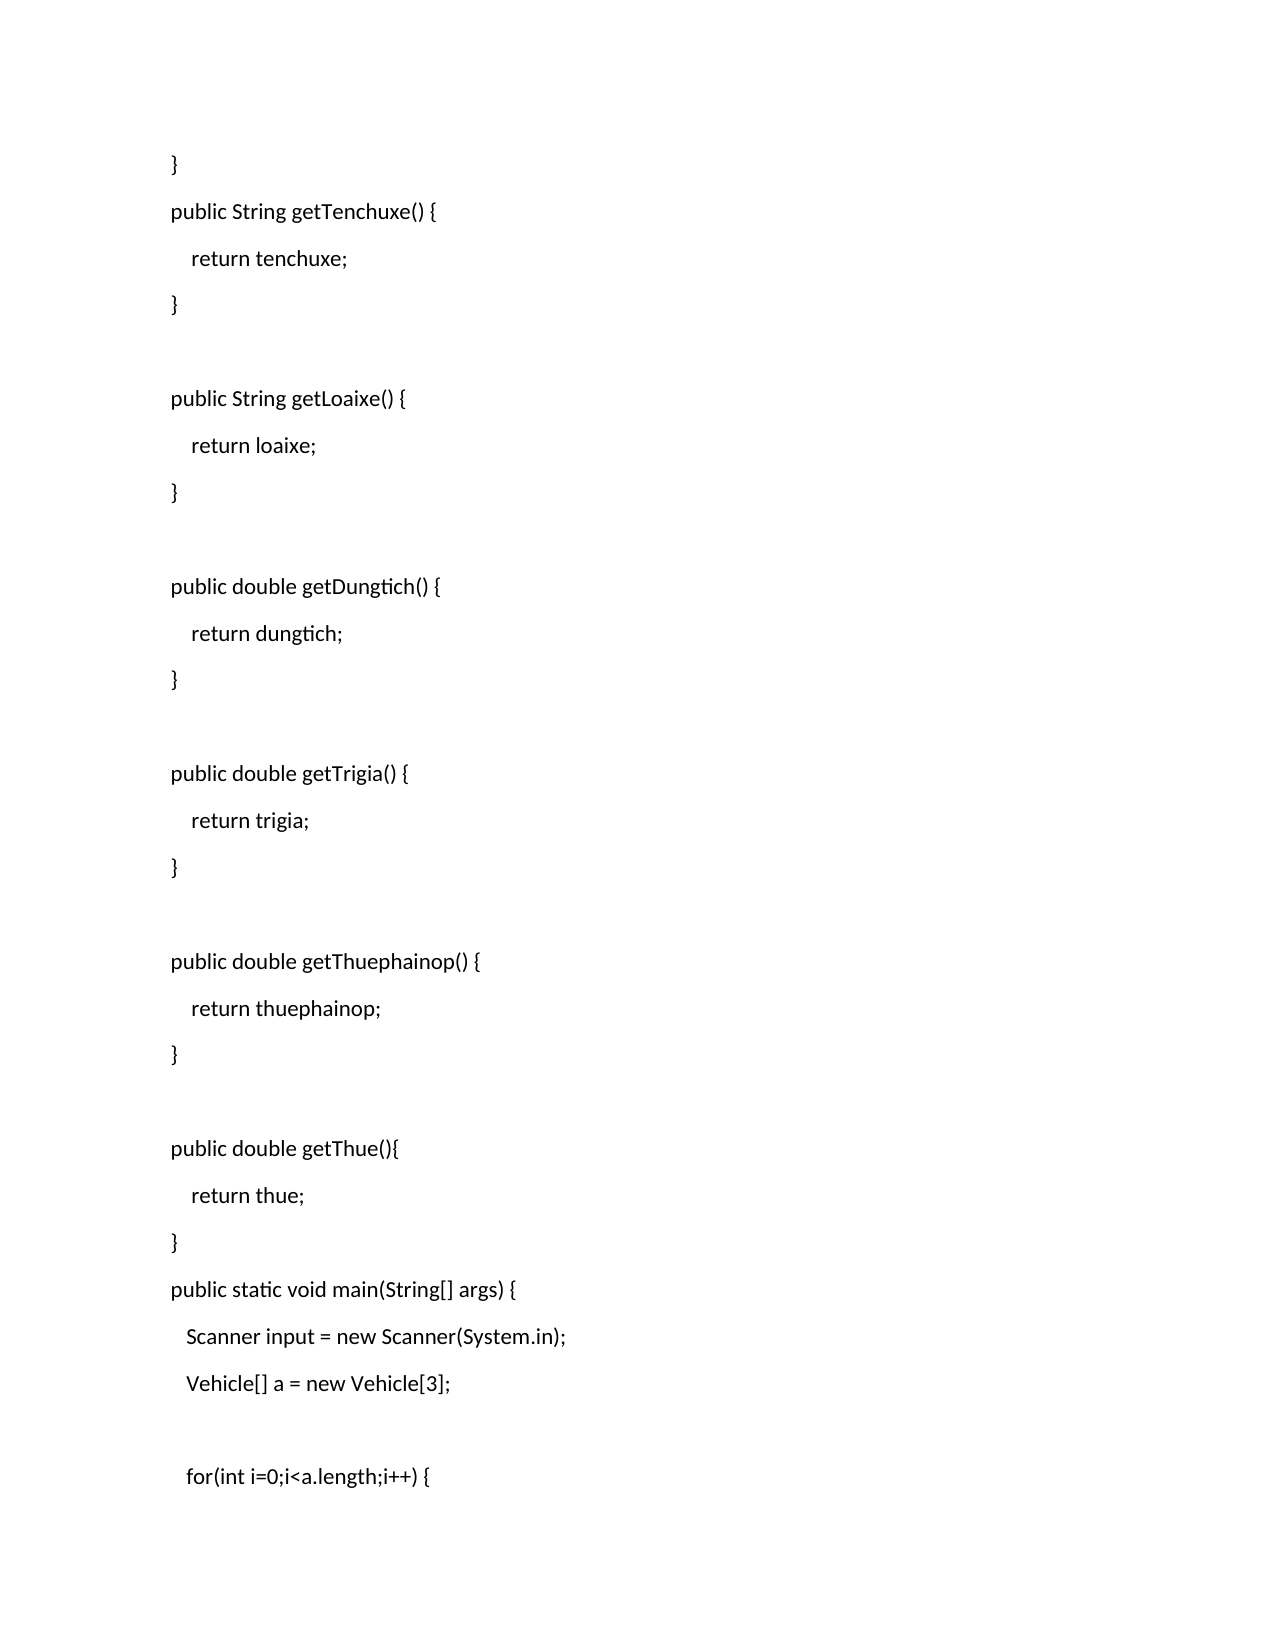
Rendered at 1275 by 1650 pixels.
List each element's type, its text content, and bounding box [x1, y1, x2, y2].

text public double getThuephainop() { [150, 947, 1125, 975]
text return tenchuxe; [150, 244, 1125, 272]
text Vehicle[] a = new Vehicle[3]; [150, 1369, 1125, 1397]
text public String getTenchuxe() { [150, 197, 1125, 225]
text Scanner input = new Scanner(System.in); [150, 1322, 1125, 1350]
text public double getTrigia() { [150, 759, 1125, 787]
text return trigia; [150, 806, 1125, 834]
text } [150, 1228, 1125, 1256]
text return dungtich; [150, 619, 1125, 647]
text return loaixe; [150, 431, 1125, 459]
text public double getThue(){ [150, 1134, 1125, 1162]
text public double getDungtich() { [150, 572, 1125, 600]
text public static void main(String[] args) { [150, 1275, 1125, 1303]
text } [150, 1041, 1125, 1069]
text } [150, 150, 1125, 178]
text for(int i=0;i<a.length;i++) { [150, 1462, 1125, 1491]
text return thuephainop; [150, 994, 1125, 1022]
text return thue; [150, 1181, 1125, 1209]
text } [150, 853, 1125, 881]
text public String getLoaixe() { [150, 384, 1125, 412]
text } [150, 291, 1125, 319]
text } [150, 666, 1125, 694]
text } [150, 478, 1125, 506]
